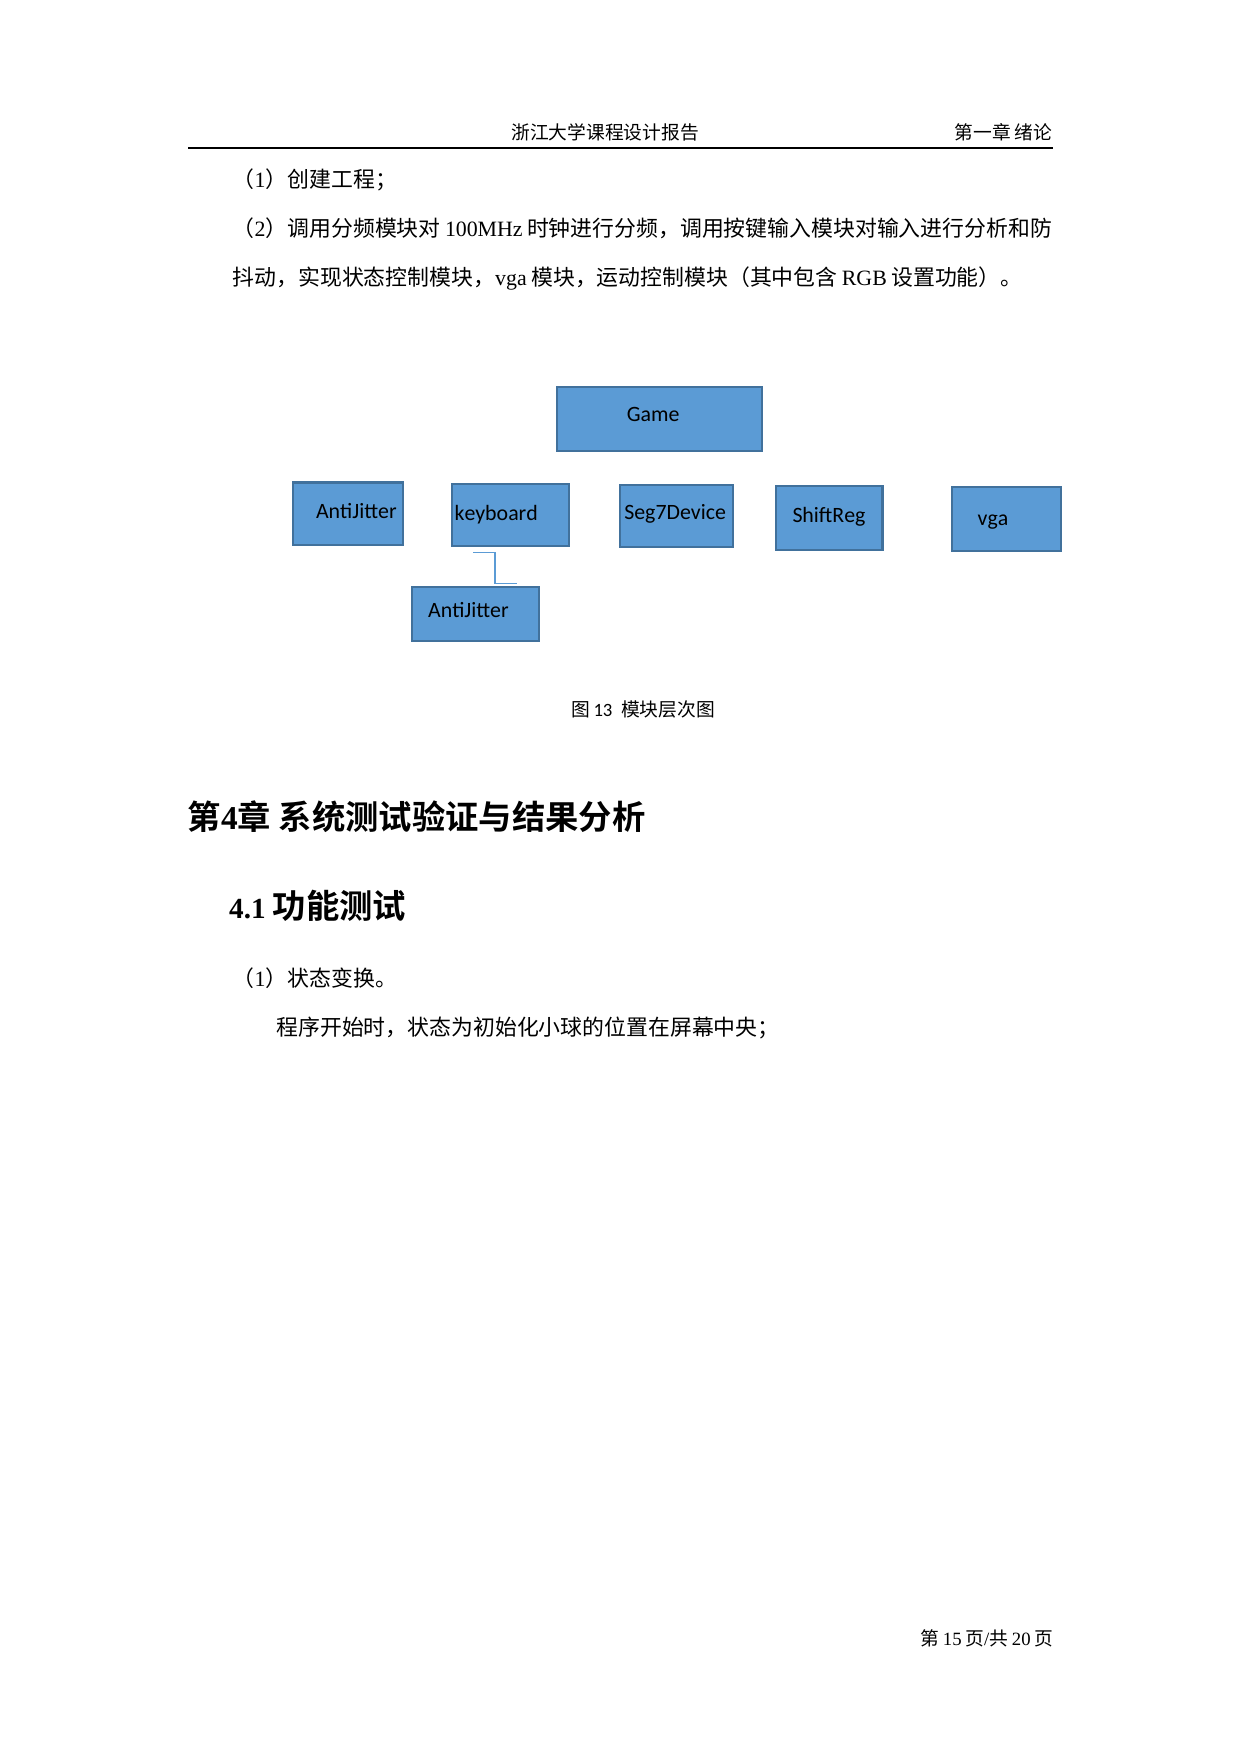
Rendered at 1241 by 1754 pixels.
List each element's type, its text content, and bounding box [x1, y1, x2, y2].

list 状态变换。 [232, 961, 1053, 993]
list 图13 模块层次图 [232, 692, 1053, 724]
list 创建工程； [232, 162, 1053, 194]
list 程序开始时，状态为初始化小球的位置在屏幕中央； [232, 1009, 1053, 1042]
list 调用分频模块对100MHz时钟进行分频，调用按键输入模块对输入进行分析和防抖动，实现状态控制模块，vga模块，运动控制模块（其中包含RGB设置功能）。 [232, 210, 1053, 292]
list 系统测试验证与结果分析 [187, 783, 1053, 848]
list 功能测试 [229, 872, 1053, 937]
